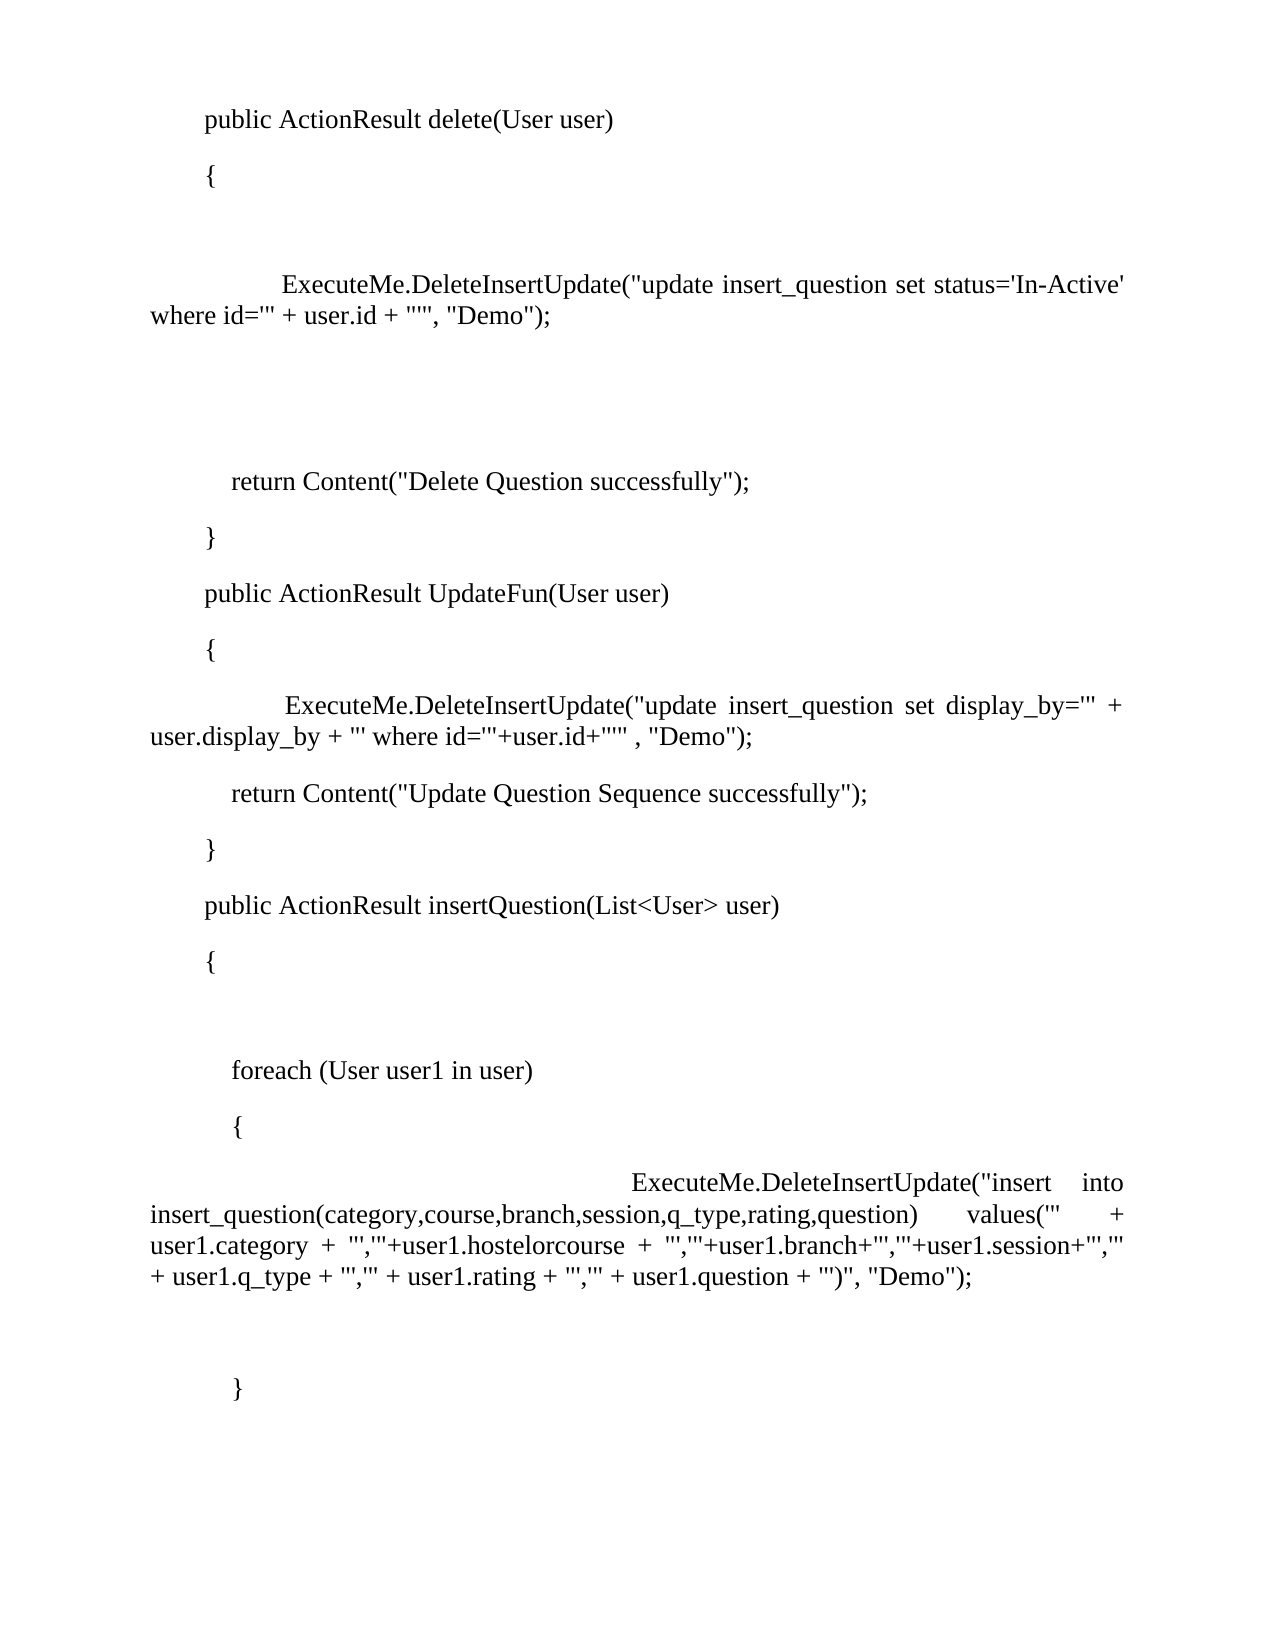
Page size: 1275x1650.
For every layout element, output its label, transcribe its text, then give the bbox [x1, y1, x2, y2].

text } [150, 1372, 1125, 1403]
text { [150, 159, 1125, 190]
text foreach (User user1 in user) [150, 1054, 1125, 1085]
text } [150, 521, 1125, 552]
text } [150, 833, 1125, 864]
text { [150, 945, 1125, 976]
text public ActionResult UpdateFun(User user) [150, 577, 1125, 608]
text ExecuteMe.DeleteInsertUpdate("update insert_question set status='In-Active' where id='" + user.id + "'", "Demo"); [150, 268, 1125, 331]
text public ActionResult insertQuestion(List<User> user) [150, 889, 1125, 920]
text { [150, 633, 1125, 664]
text return Content("Update Question Sequence successfully"); [150, 777, 1125, 808]
text return Content("Delete Question successfully"); [150, 465, 1125, 496]
text ExecuteMe.DeleteInsertUpdate("update insert_question set display_by='" + user.display_by + "' where id='"+user.id+"'" , "Demo"); [150, 689, 1125, 752]
text ExecuteMe.DeleteInsertUpdate("insert into insert_question(category,course,branch,session,q_type,rating,question) values('" + user1.category + "','"+user1.hostelorcourse + "','"+user1.branch+"','"+user1.session+"','" + user1.q_type + "','" + user1.rating + "','" + user1.question + "')", "Demo"); [150, 1167, 1125, 1291]
text public ActionResult delete(User user) [150, 103, 1125, 134]
text { [150, 1110, 1125, 1142]
